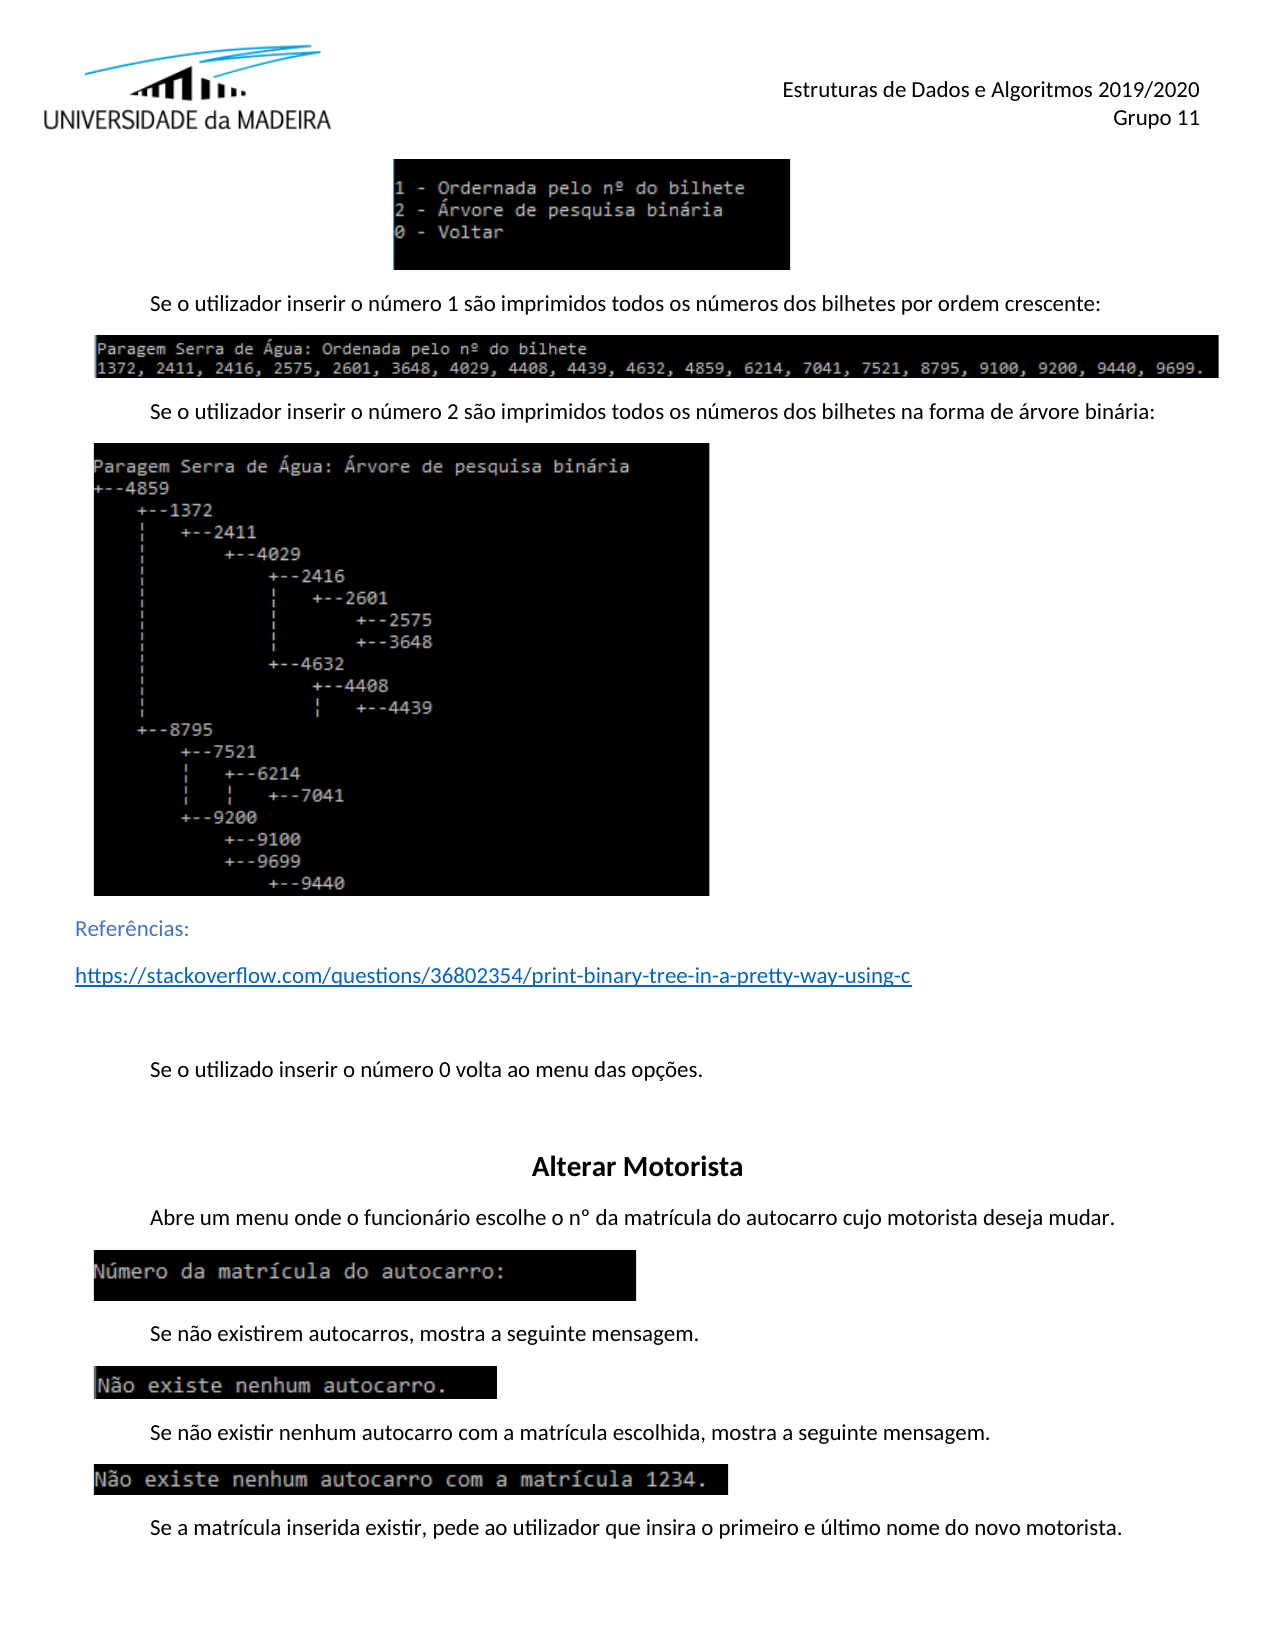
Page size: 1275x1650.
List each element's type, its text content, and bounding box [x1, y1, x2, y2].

text Se a matrícula inserida existir, pede ao utilizador que insira o primeiro e último nome do novo motorista. [75, 1513, 1200, 1541]
text Se não existir nenhum autocarro com a matrícula escolhida, mostra a seguinte mensagem. [75, 1418, 1200, 1446]
text Referências: [75, 914, 1200, 942]
picture [18, 0, 356, 172]
text Alterar Motorista [75, 1148, 1200, 1184]
text Se o utilizador inserir o número 2 são imprimidos todos os números dos bilhetes na forma de árvore binária: [75, 397, 1200, 425]
text Se o utilizado inserir o número 0 volta ao menu das opções. [75, 1055, 1200, 1083]
text Se não existirem autocarros, mostra a seguinte mensagem. [75, 1319, 1200, 1347]
text Se o utilizador inserir o número 1 são imprimidos todos os números dos bilhetes por ordem crescente: [75, 289, 1200, 317]
text Abre um menu onde o funcionário escolhe o nº da matrícula do autocarro cujo motorista deseja mudar. [75, 1203, 1200, 1232]
text https://stackoverflow.com/questions/36802354/print-binary-tree-in-a-pretty-way-using-c [75, 961, 1200, 989]
